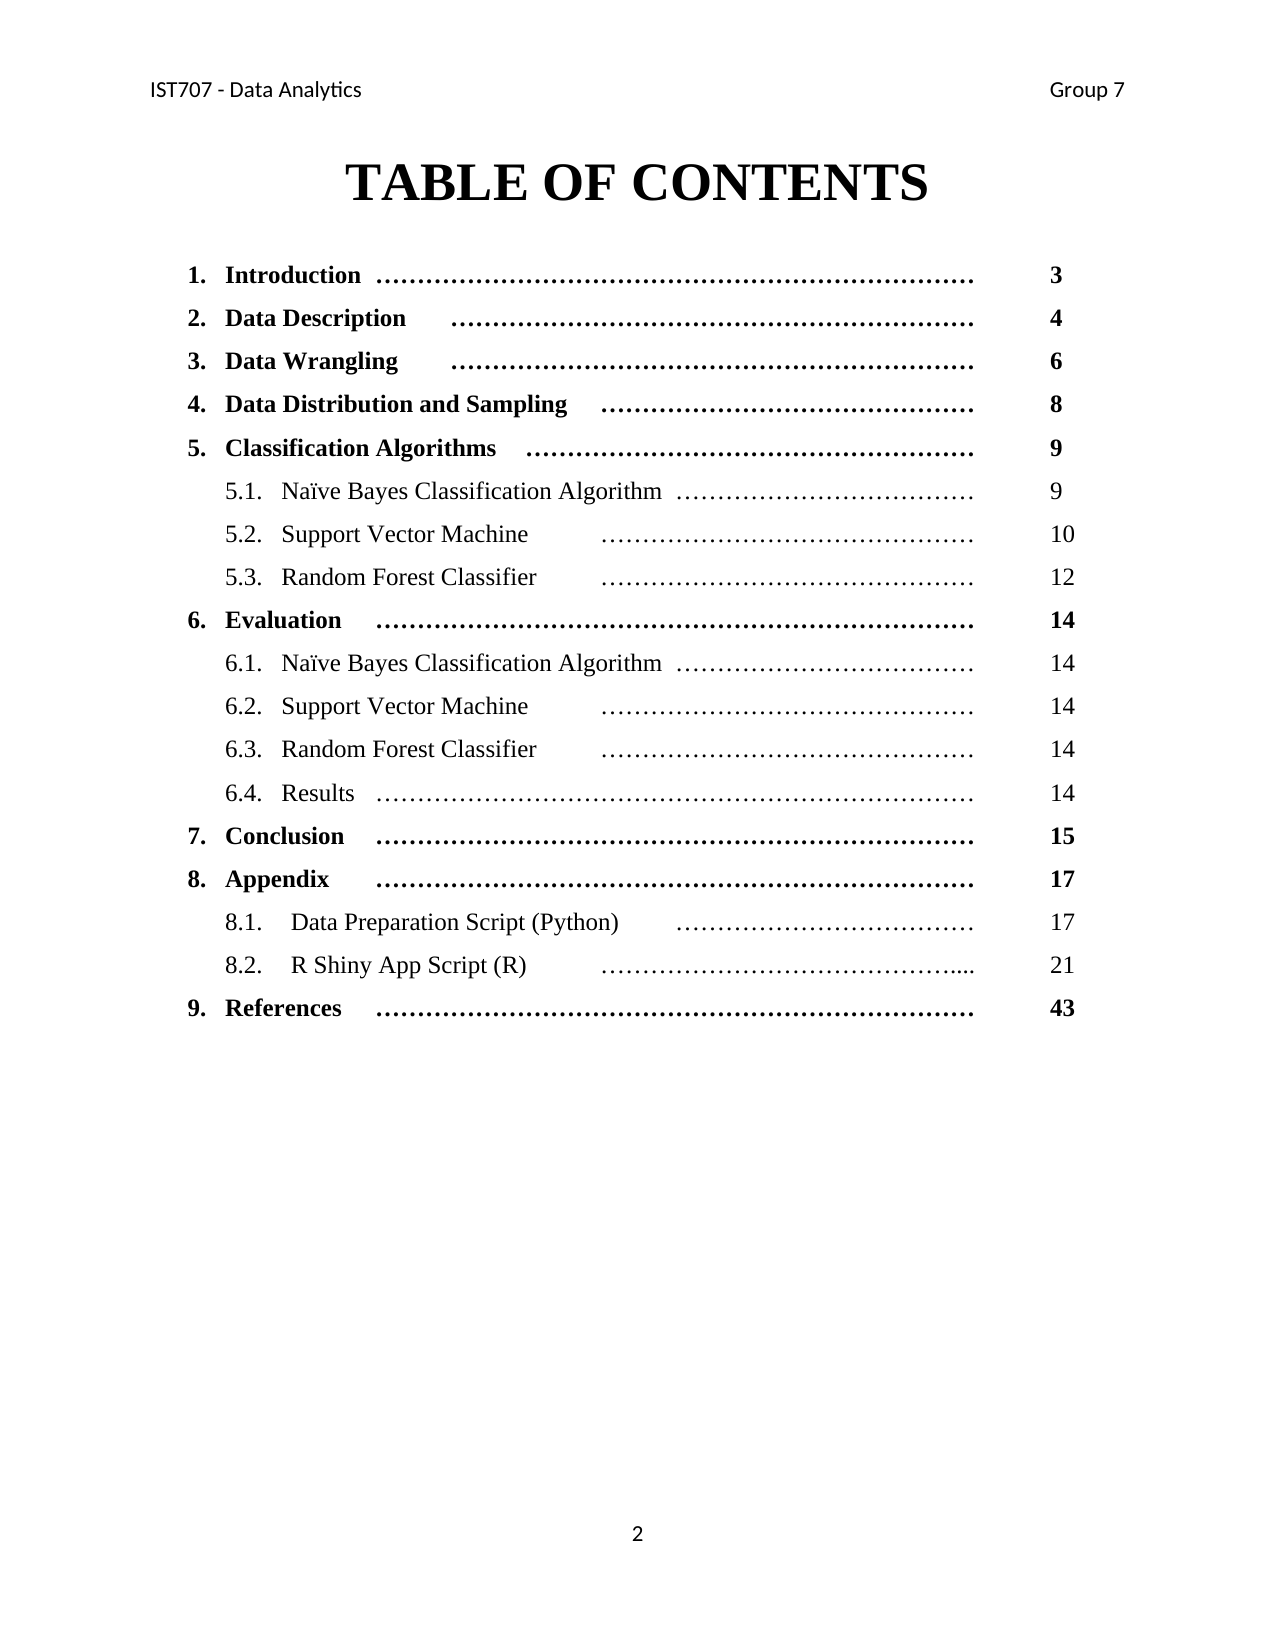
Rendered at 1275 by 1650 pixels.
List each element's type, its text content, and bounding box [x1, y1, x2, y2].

list Results ……………………………………………………………… 14 [225, 778, 1125, 806]
list References ……………………………………………………………… 43 [187, 993, 1125, 1022]
list Support Vector Machine ……………………………………… 14 [225, 691, 1125, 720]
list Random Forest Classifier ……………………………………… 14 [225, 734, 1125, 763]
list Appendix ……………………………………………………………… 17 [187, 864, 1125, 893]
list Naïve Bayes Classification Algorithm ……………………………… 9 [225, 476, 1125, 504]
list Data Description ……………………………………………………… 4 [187, 303, 1125, 332]
list Data Preparation Script (Python) ……………………………… 17 [225, 907, 1125, 936]
list R Shiny App Script (R) …………………………………….... 21 [225, 950, 1125, 979]
text TABLE OF CONTENTS [150, 150, 1125, 212]
list Random Forest Classifier ……………………………………… 12 [225, 562, 1125, 591]
list Data Wrangling ……………………………………………………… 6 [187, 346, 1125, 375]
list Data Distribution and Sampling ……………………………………… 8 [187, 389, 1125, 418]
list Naïve Bayes Classification Algorithm ……………………………… 14 [225, 648, 1125, 677]
list Conclusion ……………………………………………………………… 15 [187, 821, 1125, 849]
list Classification Algorithms ……………………………………………… 9 [187, 433, 1125, 461]
list Evaluation ……………………………………………………………… 14 [187, 605, 1125, 634]
list Support Vector Machine ……………………………………… 10 [225, 519, 1125, 548]
list Introduction ……………………………………………………………… 3 [187, 260, 1125, 289]
